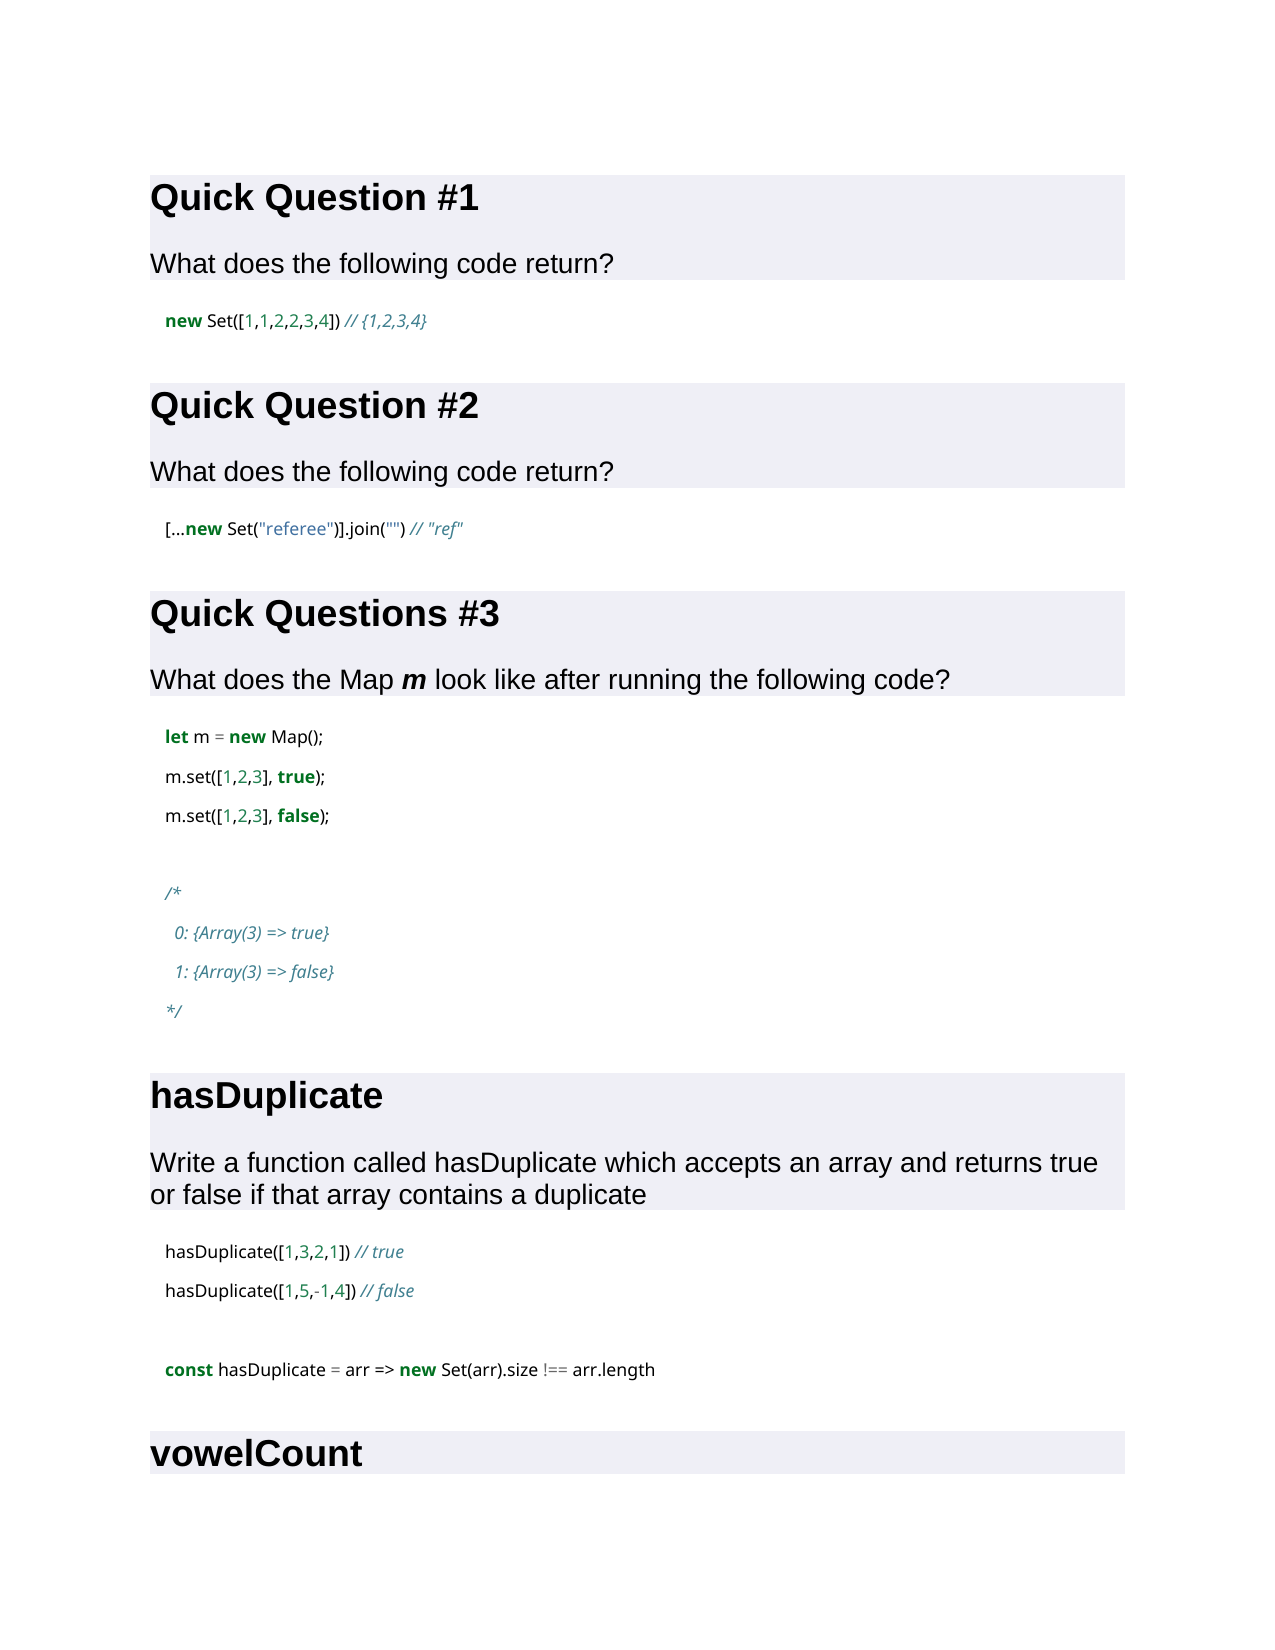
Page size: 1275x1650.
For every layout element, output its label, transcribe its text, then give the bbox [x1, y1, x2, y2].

text Write a function called hasDuplicate which accepts an array and returns true or false if that array contains a duplicate [150, 1146, 1125, 1210]
text 0: {Array(3) => true} [165, 921, 1110, 945]
text 1: {Array(3) => false} [165, 960, 1110, 984]
text hasDuplicate([1,3,2,1]) // true [165, 1239, 1110, 1264]
text vowelCount [150, 1431, 1125, 1474]
text let m = new Map(); [165, 725, 1110, 749]
text What does the following code return? [150, 247, 1125, 280]
text What does the Map m look like after running the following code? [150, 663, 1125, 696]
text hasDuplicate([1,5,-1,4]) // false [165, 1279, 1110, 1303]
text new Set([1,1,2,2,3,4]) // {1,2,3,4} [165, 309, 1110, 333]
text const hasDuplicate = arr => new Set(arr).size !== arr.length [165, 1357, 1110, 1381]
text What does the following code return? [150, 455, 1125, 488]
text hasDuplicate [150, 1073, 1125, 1116]
text */ [165, 999, 1110, 1023]
text [...new Set("referee")].join("") // "ref" [165, 517, 1110, 541]
text m.set([1,2,3], true); [165, 764, 1110, 788]
text Quick Question #1 [150, 175, 1125, 218]
text Quick Questions #3 [150, 591, 1125, 634]
text Quick Question #2 [150, 383, 1125, 426]
text /* [165, 882, 1110, 906]
text m.set([1,2,3], false); [165, 803, 1110, 827]
